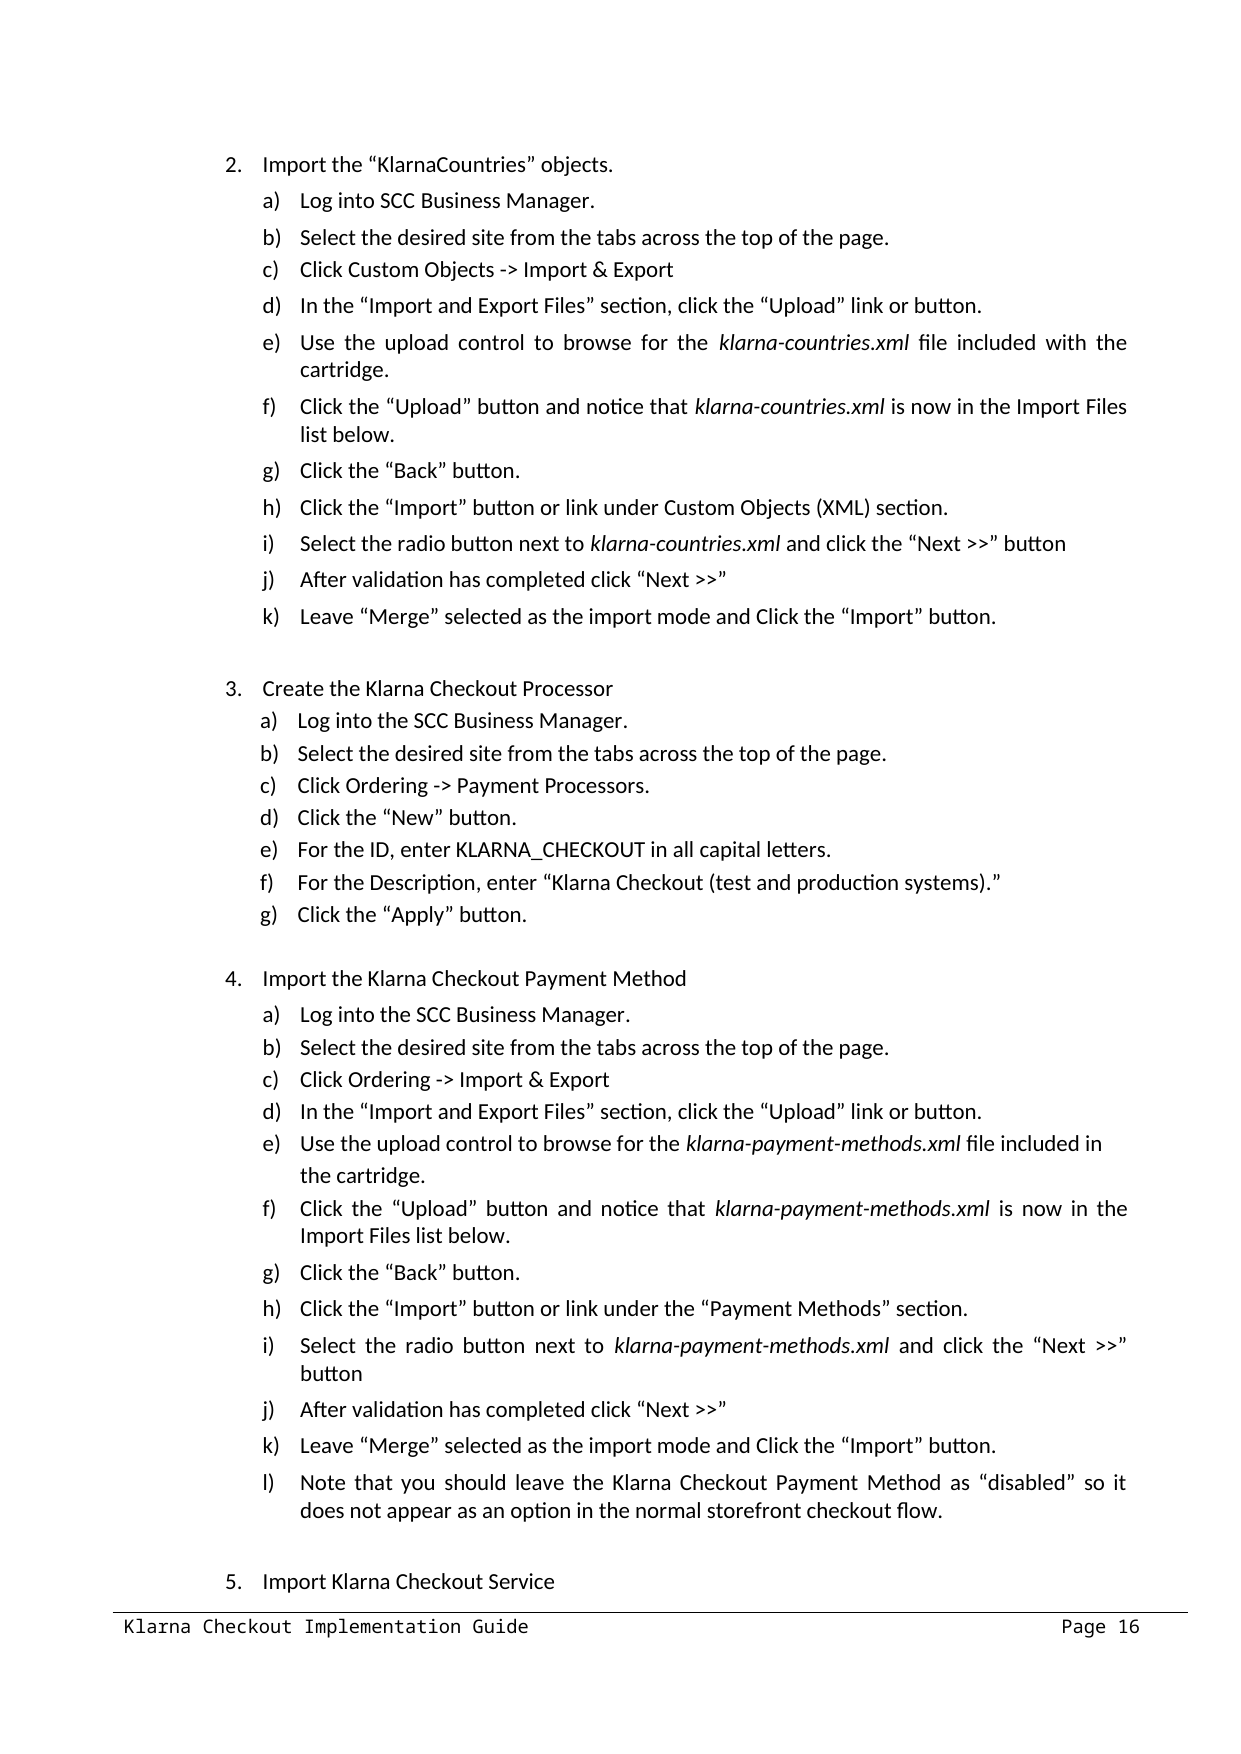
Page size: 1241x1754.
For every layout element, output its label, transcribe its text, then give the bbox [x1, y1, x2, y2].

list Select the radio button next to klarna-countries.xml and click the “Next >>” button [262, 529, 1128, 557]
list Select the desired site from the tabs across the top of the page. [262, 223, 1128, 251]
list Log into the SCC Business Manager. [262, 1001, 1128, 1028]
list Click the “Import” button or link under Custom Objects (XML) section. [262, 493, 1128, 521]
list Click Custom Objects -> Import & Export [262, 255, 1128, 283]
list Create the Klarna Checkout Processor [225, 674, 1128, 702]
list For the Description, enter “Klarna Checkout (test and production systems).” [260, 868, 1128, 896]
list In the “Import and Export Files” section, click the “Upload” link or button. [262, 291, 1128, 319]
list Click the “Upload” button and notice that klarna-payment-methods.xml is now in the Import Files list below. [262, 1194, 1128, 1250]
list Use the upload control to browse for the klarna-countries.xml file included with the cartridge. [262, 328, 1128, 384]
list Click the “Apply” button. [260, 900, 1128, 928]
list Log into SCC Business Manager. [262, 186, 1128, 214]
list Click Ordering -> Import & Export [262, 1065, 1128, 1093]
list Select the radio button next to klarna-payment-methods.xml and click the “Next >>” button [262, 1331, 1128, 1387]
list Leave “Merge” selected as the import mode and Click the “Import” button. [262, 602, 1128, 630]
list After validation has completed click “Next >>” [262, 1395, 1128, 1423]
list Import Klarna Checkout Service [225, 1567, 1128, 1595]
list Click the “Upload” button and notice that klarna-countries.xml is now in the Import Files list below. [262, 392, 1128, 448]
list Use the upload control to browse for the klarna-payment-methods.xml file included in the cartridge. [262, 1129, 1128, 1189]
list For the ID, enter KLARNA_CHECKOUT in all capital letters. [260, 835, 1128, 863]
list After validation has completed click “Next >>” [262, 565, 1128, 593]
list Leave “Merge” selected as the import mode and Click the “Import” button. [262, 1431, 1128, 1459]
list Click the “New” button. [260, 803, 1128, 831]
list In the “Import and Export Files” section, click the “Upload” link or button. [262, 1097, 1128, 1125]
list Import the Klarna Checkout Payment Method [225, 964, 1128, 992]
list Import the “KlarnaCountries” objects. [225, 150, 1128, 178]
list Log into the SCC Business Manager. [260, 707, 1128, 735]
list Select the desired site from the tabs across the top of the page. [260, 739, 1128, 767]
list Click the “Import” button or link under the “Payment Methods” section. [262, 1294, 1128, 1322]
list Click the “Back” button. [262, 456, 1128, 484]
list Click Ordering -> Payment Processors. [260, 771, 1128, 799]
list Click the “Back” button. [262, 1258, 1128, 1286]
list Note that you should leave the Klarna Checkout Payment Method as “disabled” so it does not appear as an option in the normal storefront checkout flow. [262, 1468, 1128, 1524]
list Select the desired site from the tabs across the top of the page. [262, 1033, 1128, 1061]
